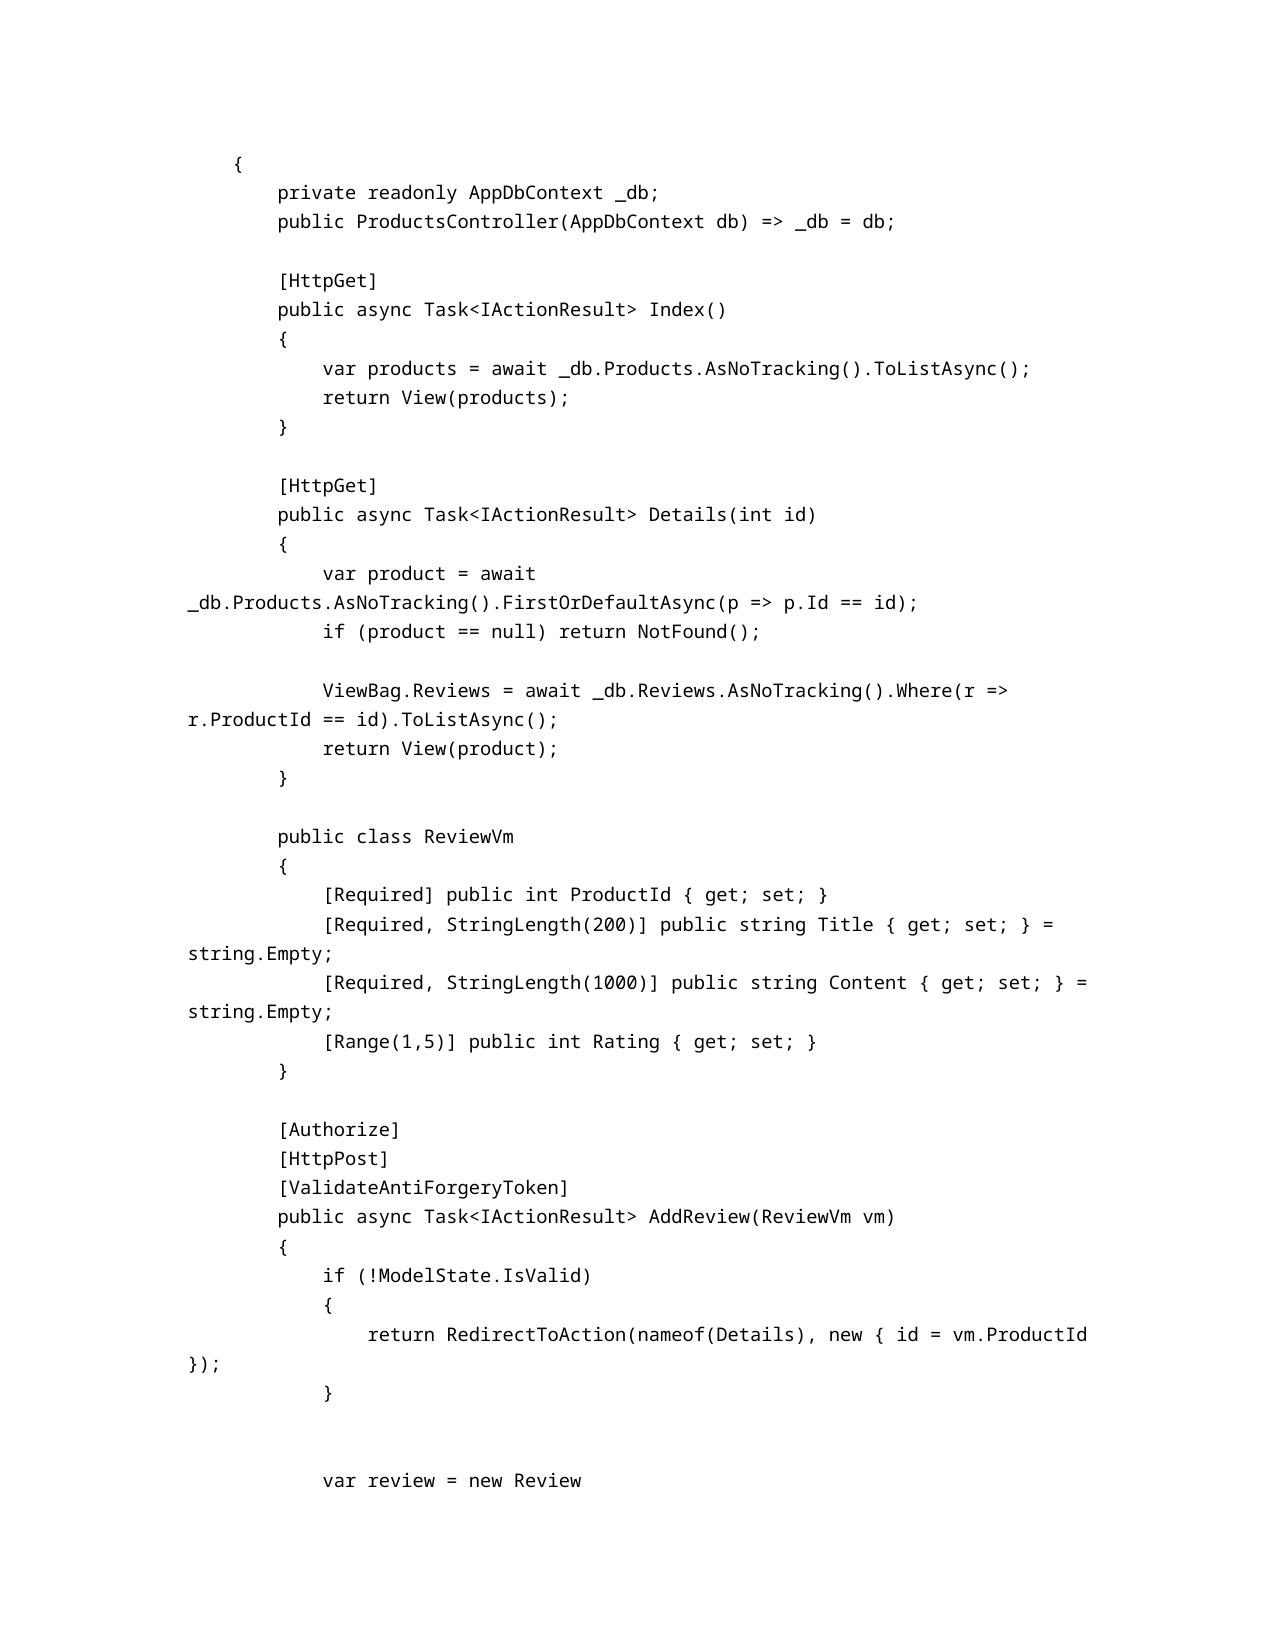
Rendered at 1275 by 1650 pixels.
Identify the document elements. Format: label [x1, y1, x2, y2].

text [187, 150, 1087, 1493]
